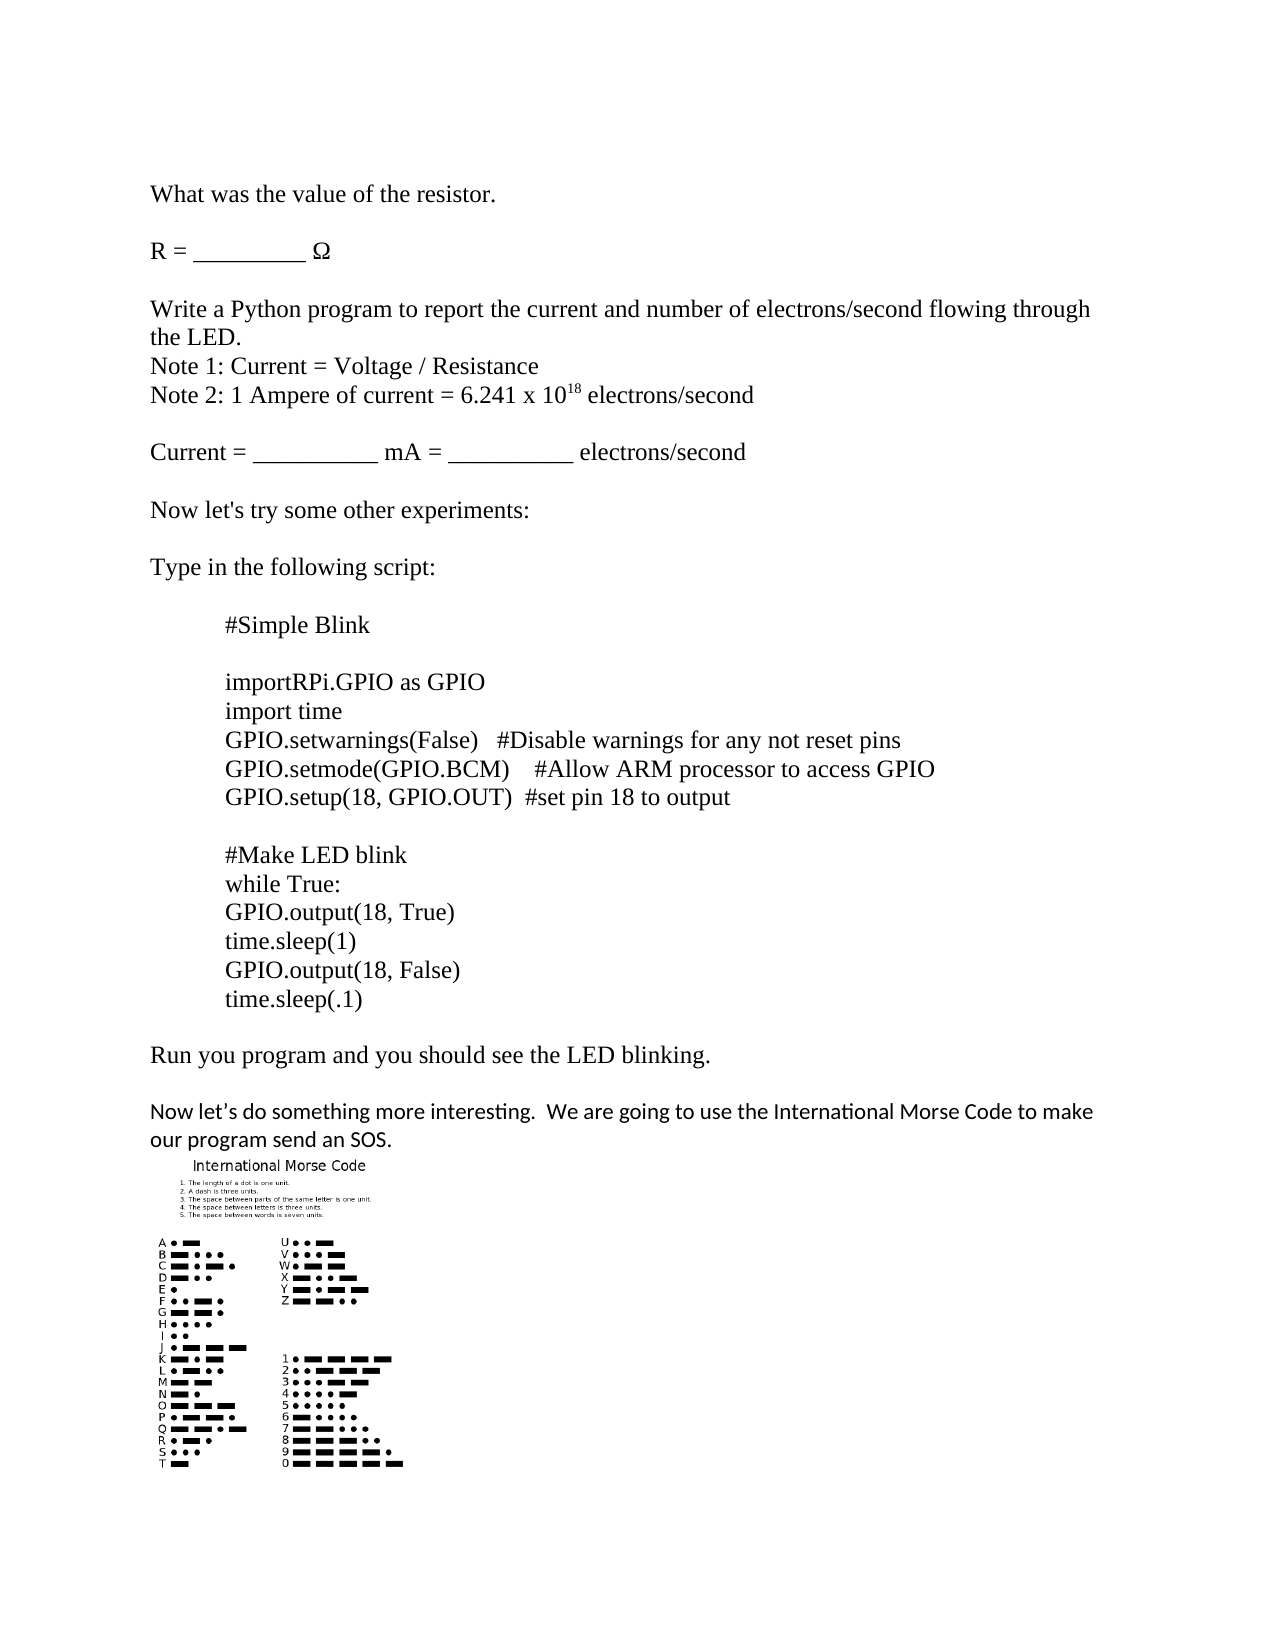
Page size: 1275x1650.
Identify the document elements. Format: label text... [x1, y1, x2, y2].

text GPIO.setmode(GPIO.BCM) #Allow ARM processor to access GPIO [225, 754, 1125, 782]
text GPIO.setup(18, GPIO.OUT) #set pin 18 to output [225, 782, 1125, 811]
text time.sleep(1) [225, 926, 1125, 955]
text #Make LED blink [225, 840, 1125, 869]
text GPIO.output(18, False) [225, 955, 1125, 984]
text Write a Python program to report the current and number of electrons/second flowing through the LED. [150, 294, 1125, 351]
text Note 1: Current = Voltage / Resistance [150, 351, 1125, 380]
text time.sleep(.1) [225, 984, 1125, 1012]
text import time [225, 696, 1125, 725]
text GPIO.output(18, True) [225, 897, 1125, 926]
text R = _________ Ω [150, 236, 1125, 265]
text GPIO.setwarnings(False) #Disable warnings for any not reset pins [225, 725, 1125, 754]
text Run you program and you should see the LED blinking. [150, 1041, 1125, 1069]
picture [150, 1153, 411, 1490]
text #Simple Blink [225, 610, 1125, 639]
text Now let's try some other experiments: [150, 495, 1125, 524]
text What was the value of the resistor. [150, 179, 1125, 207]
text while True: [225, 869, 1125, 897]
text Now let’s do something more interesting. We are going to use the International Morse Code to make our program send an SOS. [150, 1097, 1125, 1153]
text Current = __________ mA = __________ electrons/second [150, 437, 1125, 466]
text Note 2: 1 Ampere of current = 6.241 x 1018 electrons/second [150, 380, 1125, 409]
text importRPi.GPIO as GPIO [225, 667, 1125, 696]
text Type in the following script: [150, 552, 1125, 581]
